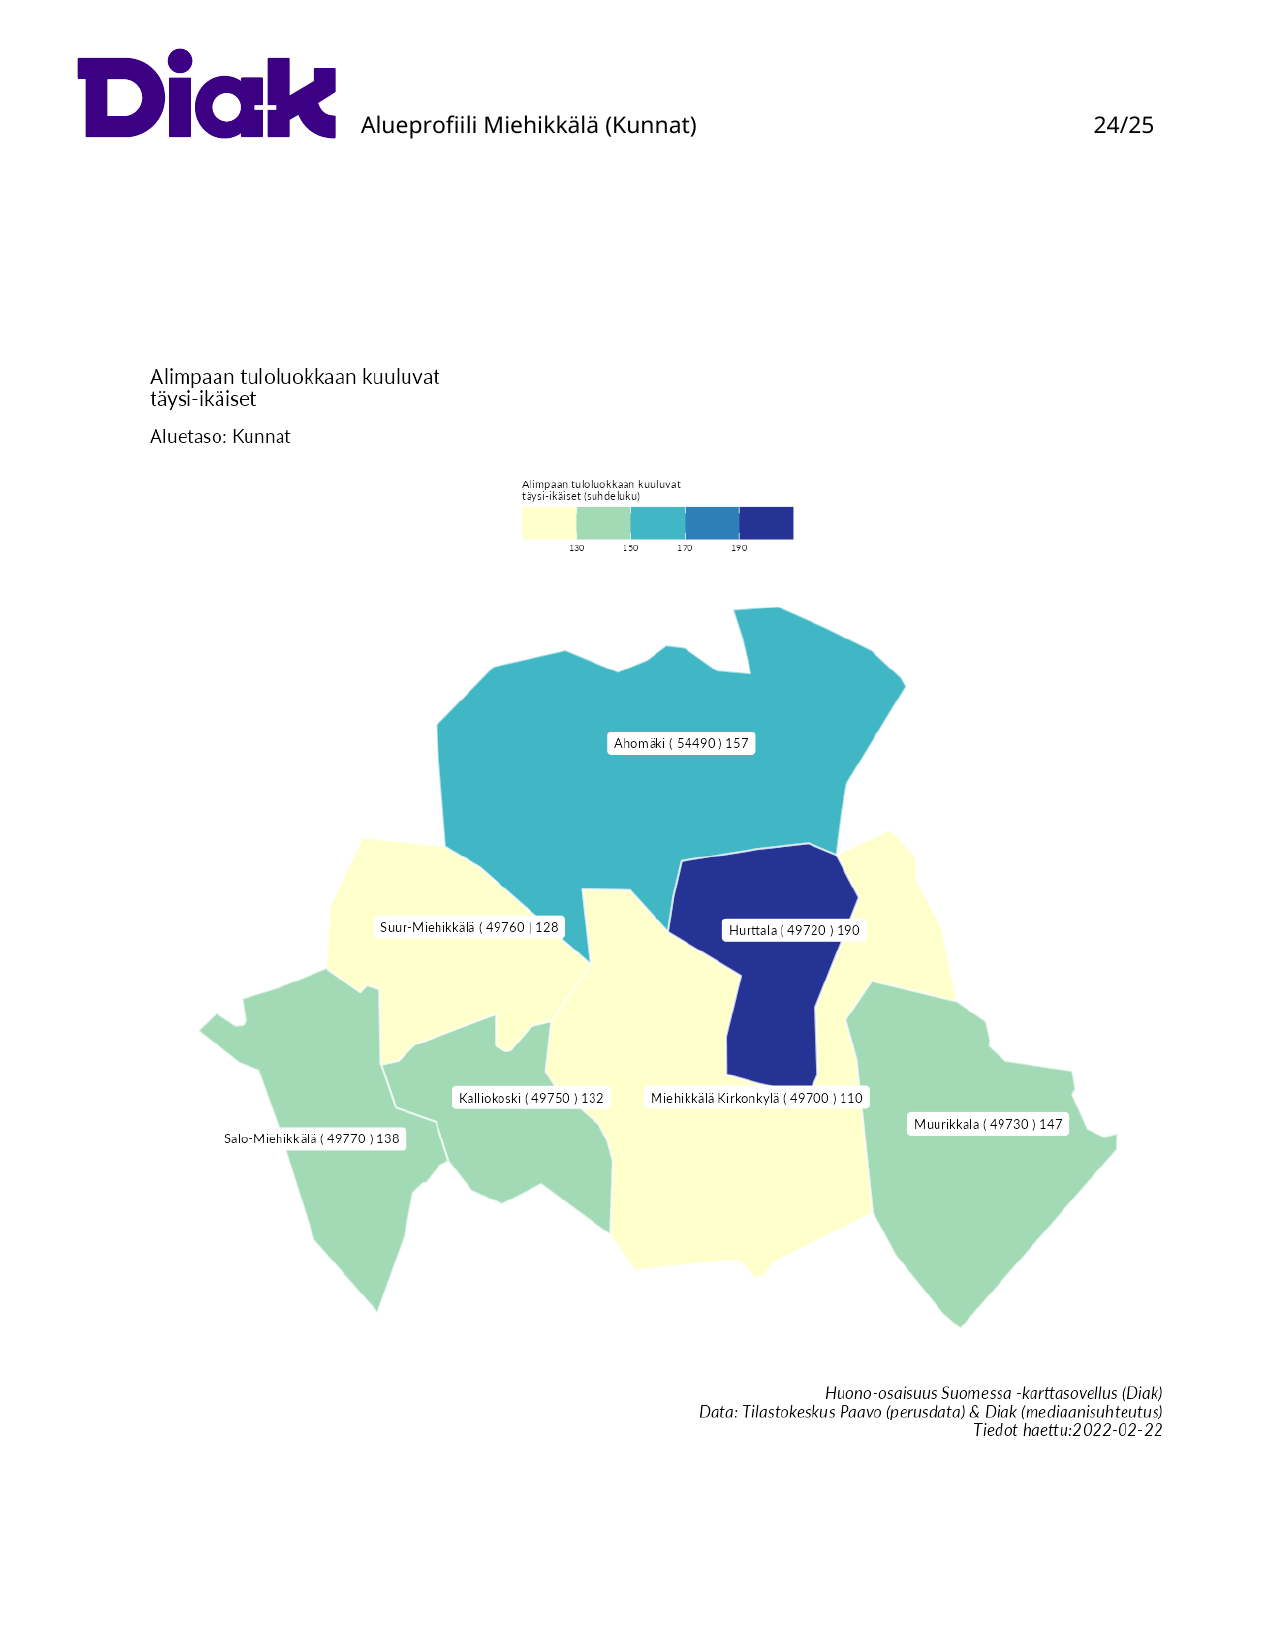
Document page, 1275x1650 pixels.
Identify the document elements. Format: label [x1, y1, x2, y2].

picture [93, 172, 1219, 1576]
